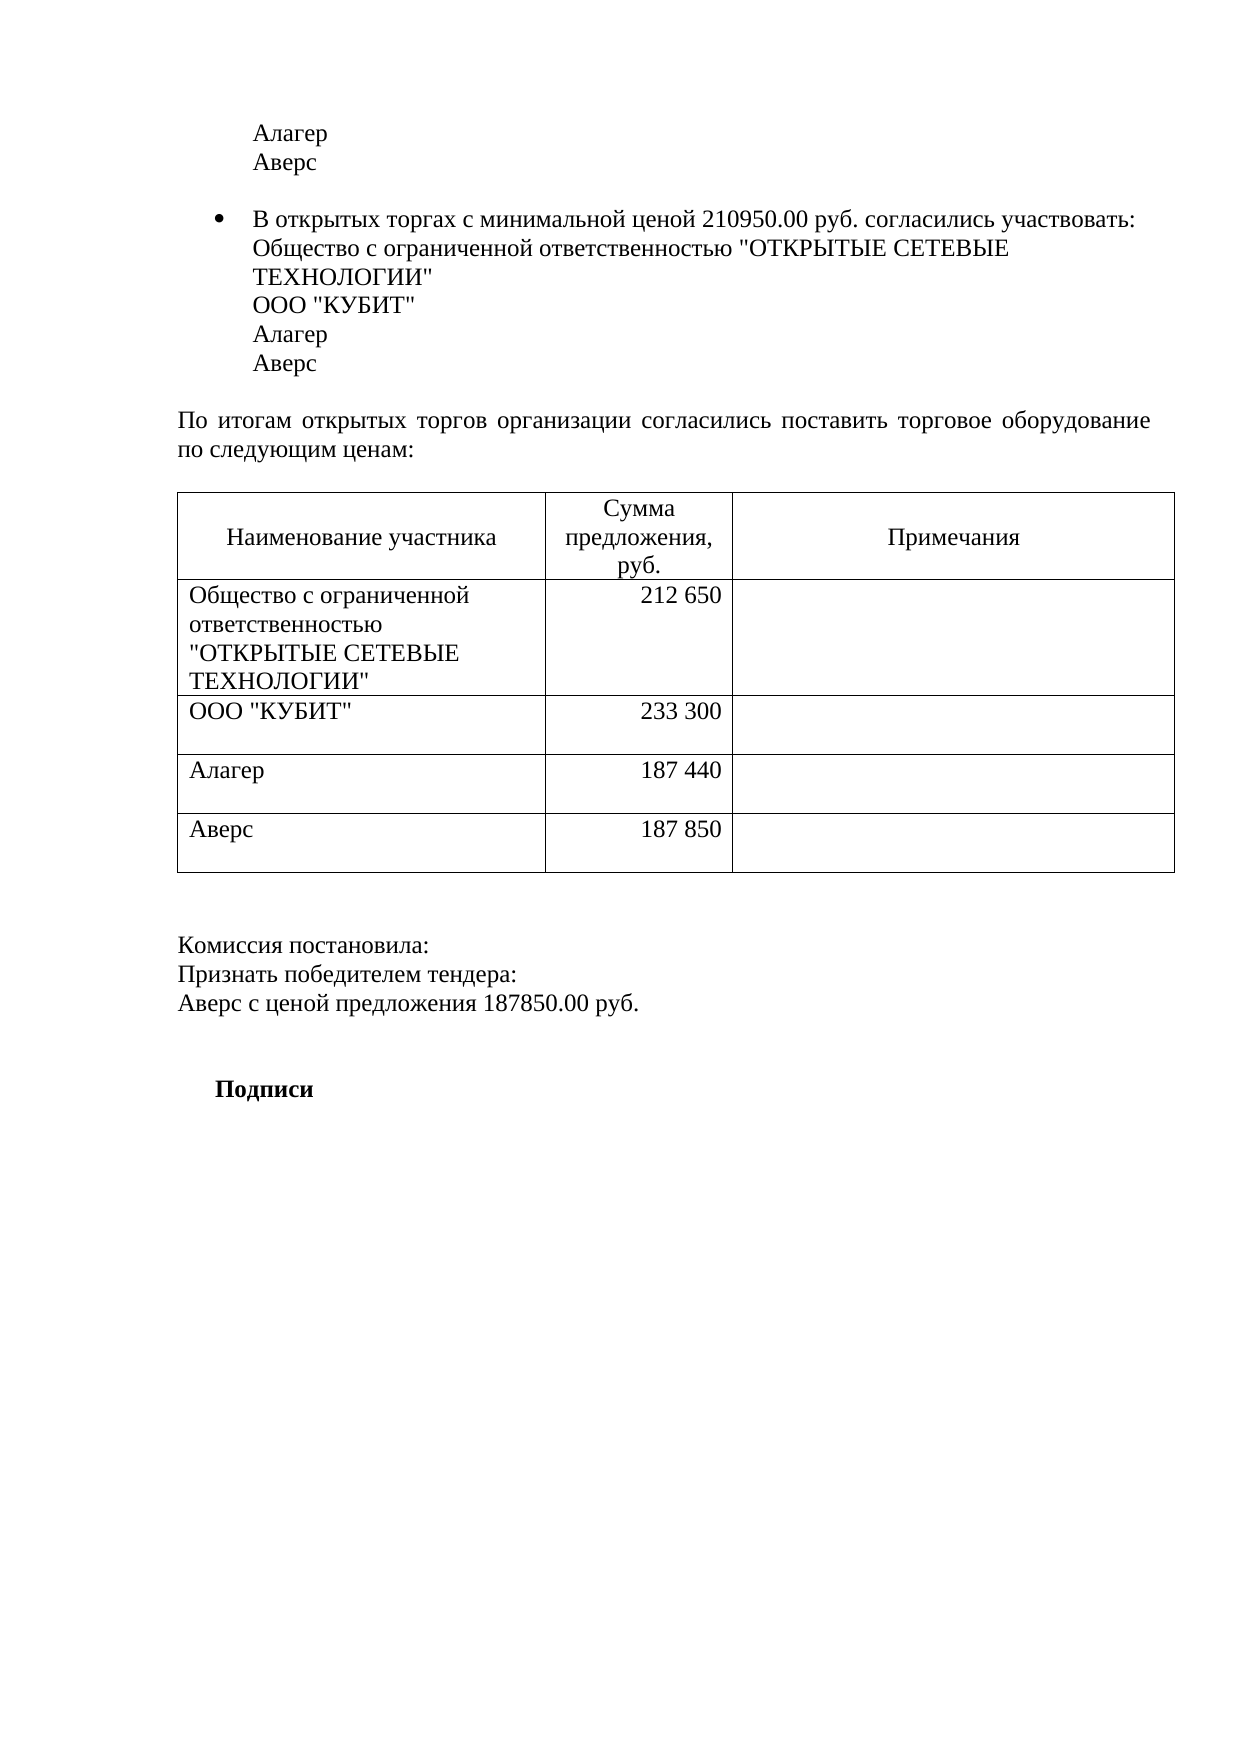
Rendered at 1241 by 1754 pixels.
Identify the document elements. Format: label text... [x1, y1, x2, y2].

table_header Примечания [733, 493, 1174, 579]
text Признать победителем тендера: [177, 959, 1152, 988]
table_cell 233 300 [546, 696, 732, 754]
list В открытых торгах с минимальной ценой 210950.00 руб. согласились участвовать: [215, 204, 1152, 233]
table_cell [733, 814, 1174, 872]
table_cell [733, 696, 1174, 754]
table_cell 187 440 [546, 755, 732, 813]
table_header Сумма предложения, руб. [546, 493, 732, 579]
table_cell 212 650 [546, 580, 732, 695]
text Аверс [252, 147, 1152, 176]
table_cell 187 850 [546, 814, 732, 872]
table_cell [733, 755, 1174, 813]
text Комиссия постановила: [177, 930, 1152, 959]
text По итогам открытых торгов организации согласились поставить торговое оборудование по следующим ценам: [177, 406, 1152, 463]
text Алагер [252, 118, 1152, 147]
table_cell Аверс [178, 814, 545, 872]
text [252, 233, 1152, 291]
table_cell Алагер [178, 755, 545, 813]
table_cell ООО "КУБИТ" [178, 696, 545, 754]
text ООО "КУБИТ" [252, 291, 1152, 319]
text Аверс с ценой предложения 187850.00 руб. [177, 988, 1152, 1017]
text Аверс [252, 348, 1152, 377]
table_header Наименование участника [178, 493, 545, 579]
text Подписи [215, 1074, 1152, 1103]
table_cell [733, 580, 1174, 695]
text Алагер [252, 319, 1152, 348]
table_cell Общество с ограниченной ответственностью "ОТКРЫТЫЕ СЕТЕВЫЕ ТЕХНОЛОГИИ" [178, 580, 545, 695]
